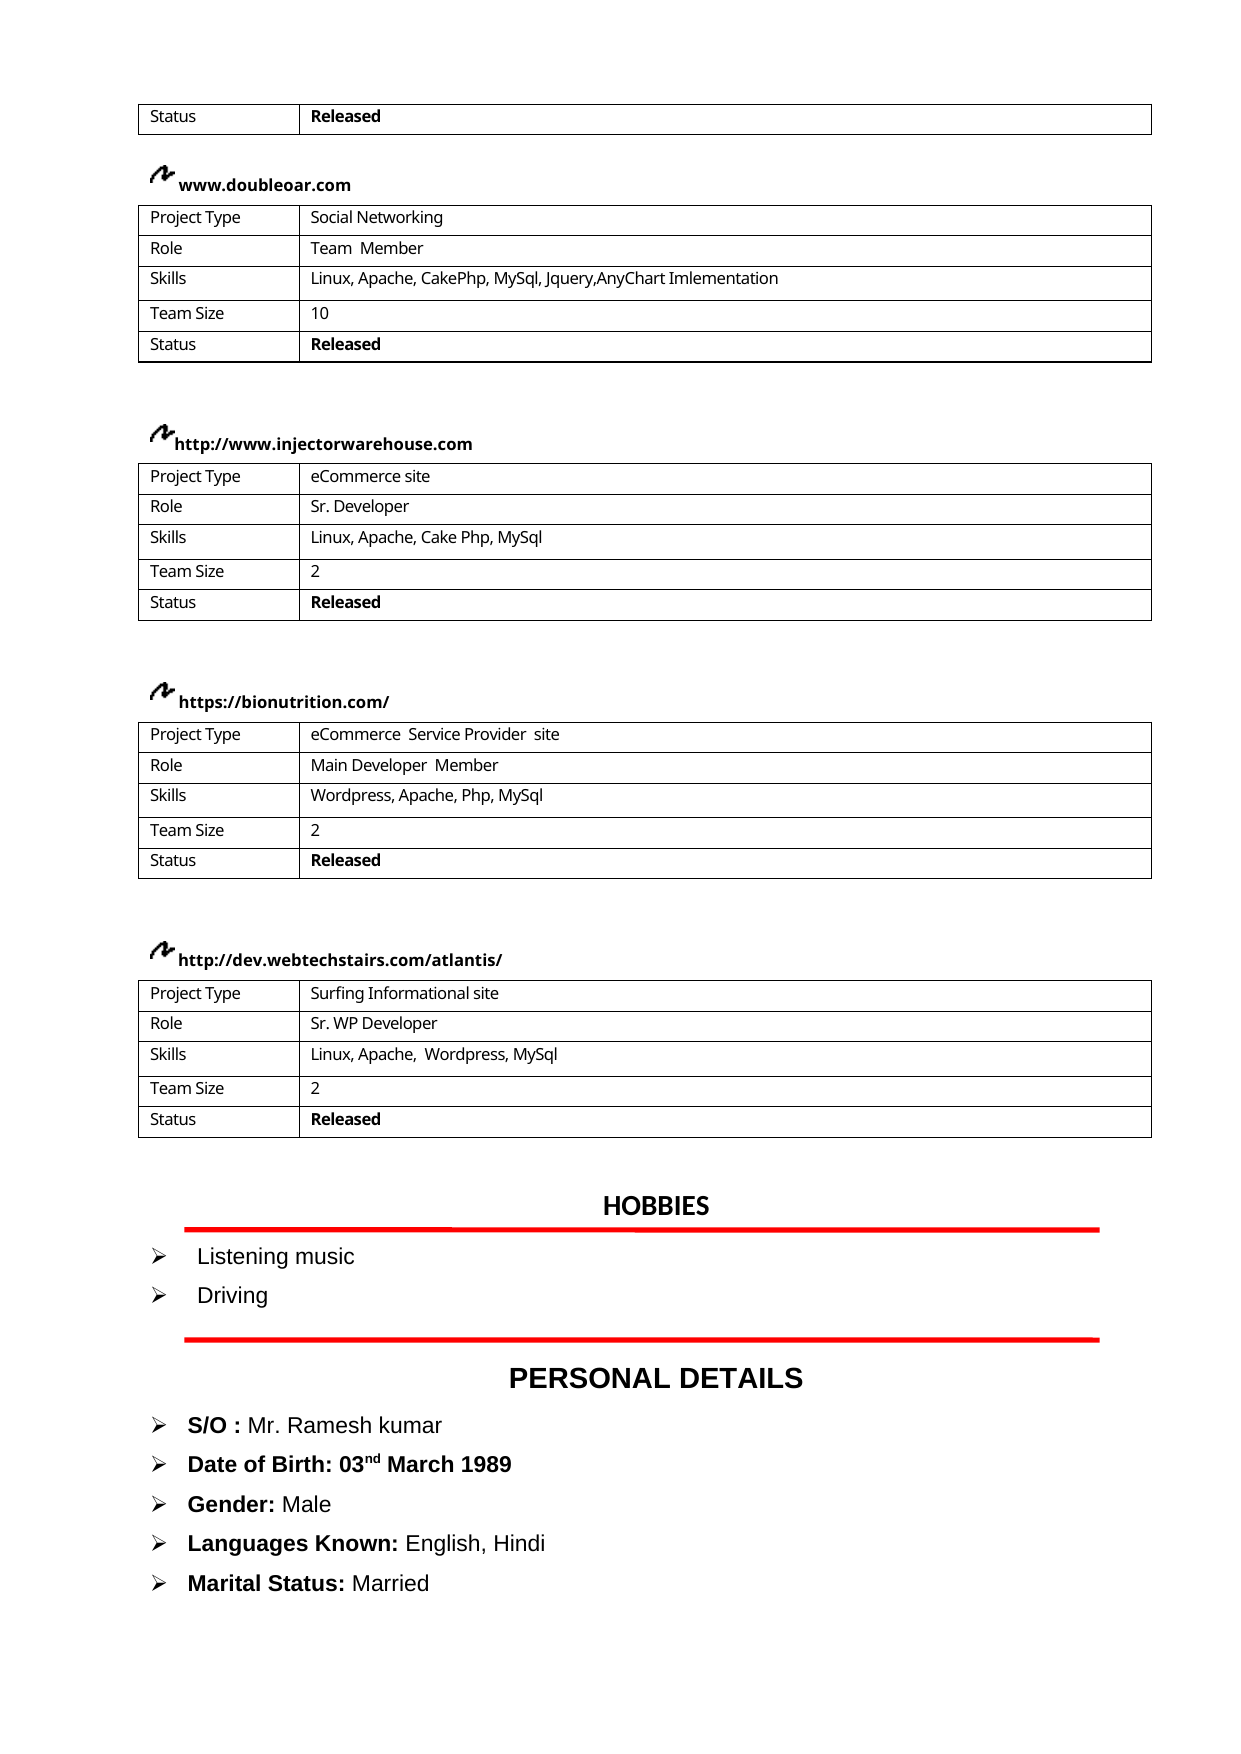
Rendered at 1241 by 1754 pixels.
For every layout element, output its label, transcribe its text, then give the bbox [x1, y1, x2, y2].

picture [150, 941, 175, 959]
table_cell Team Size [139, 818, 299, 848]
table_cell 10 [300, 301, 1151, 331]
table_cell Team Member [300, 236, 1151, 266]
table_header Project Type [139, 723, 299, 752]
table_cell Wordpress, Apache, Php, MySql [300, 784, 1151, 817]
table_cell Linux, Apache, Wordpress, MySql [300, 1042, 1151, 1076]
table_cell Team Size [139, 301, 299, 331]
table_header Project Type [139, 464, 299, 494]
list Listening music [150, 1243, 1162, 1269]
text HOBBIES [150, 1187, 1162, 1222]
table_cell Released [300, 332, 1151, 361]
picture [150, 424, 175, 442]
table_header eCommerce Service Provider site [300, 723, 1151, 752]
table_cell Linux, Apache, Cake Php, MySql [300, 525, 1151, 559]
table_cell Released [300, 1107, 1151, 1137]
list https://bionutrition.com/ [150, 683, 1162, 713]
table_cell Sr. WP Developer [300, 1012, 1151, 1041]
picture [150, 165, 175, 183]
table_cell Status [139, 849, 299, 878]
table_cell Role [139, 495, 299, 524]
table_cell Main Developer Member [300, 753, 1151, 783]
list www.doubleoar.com [150, 166, 1162, 196]
list Marital Status: Married [150, 1570, 1162, 1596]
table_header Surfing Informational site [300, 981, 1151, 1011]
table_header Project Type [139, 206, 299, 235]
table_cell Role [139, 1012, 299, 1041]
list http://dev.webtechstairs.com/atlantis/ [150, 941, 1162, 972]
table_cell Linux, Apache, CakePhp, MySql, Jquery,AnyChart Imlementation [300, 267, 1151, 300]
list Gender: Male [150, 1491, 1162, 1517]
list Date of Birth: 03nd March 1989 [150, 1451, 1162, 1478]
table_cell Skills [139, 1042, 299, 1076]
table_cell Status [139, 332, 299, 361]
list http://www.injectorwarehouse.com [150, 424, 1162, 455]
table_cell 2 [300, 818, 1151, 848]
table_cell Role [139, 236, 299, 266]
table_cell Team Size [139, 560, 299, 589]
table_header Project Type [139, 981, 299, 1011]
picture [150, 682, 175, 700]
table_cell Skills [139, 267, 299, 300]
table_cell Skills [139, 784, 299, 817]
table_cell 2 [300, 560, 1151, 589]
table_cell Status [139, 590, 299, 620]
table_header eCommerce site [300, 464, 1151, 494]
table_cell Released [300, 105, 1151, 134]
table_cell Released [300, 590, 1151, 620]
text PERSONAL DETAILS [150, 1361, 1162, 1395]
table_cell Sr. Developer [300, 495, 1151, 524]
list Driving [150, 1282, 1162, 1309]
table_cell Status [139, 105, 299, 134]
table_cell Role [139, 753, 299, 783]
table_header Social Networking [300, 206, 1151, 235]
table_cell Status [139, 1107, 299, 1137]
list Languages Known: English, Hindi [150, 1530, 1162, 1557]
list S/O : Mr. Ramesh kumar [150, 1412, 1162, 1438]
table_cell Released [300, 849, 1151, 878]
table_cell 2 [300, 1077, 1151, 1106]
table_cell Team Size [139, 1077, 299, 1106]
table_cell Skills [139, 525, 299, 559]
